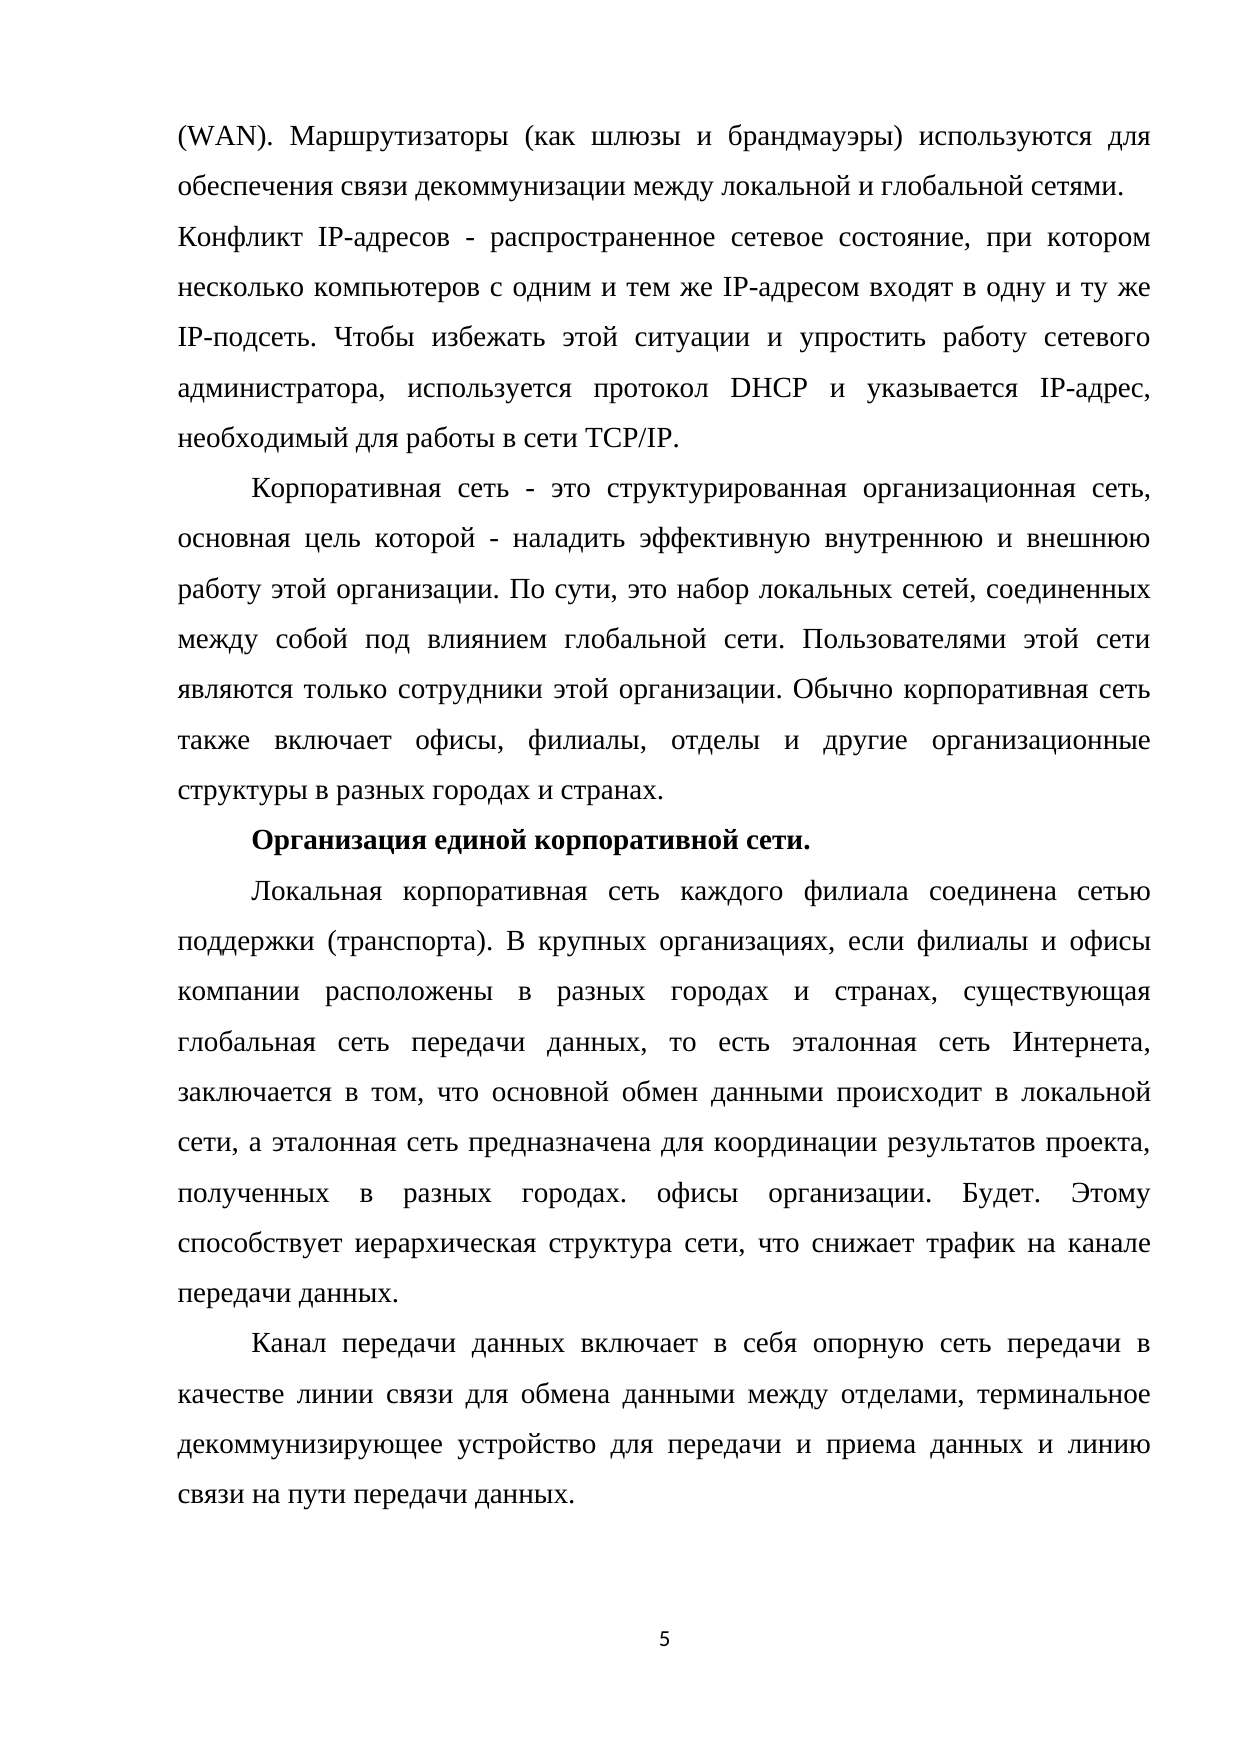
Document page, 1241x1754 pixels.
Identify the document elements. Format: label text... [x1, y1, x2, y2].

text Корпоративная сеть - это структурированная организационная сеть, основная цель которой - наладить эффективную внутреннюю и внешнюю работу этой организации. По сути, это набор локальных сетей, соединенных между собой под влиянием глобальной сети. Пользователями этой сети являются только сотрудники этой организации. Обычно корпоративная сеть также включает офисы, филиалы, отделы и другие организационные структуры в разных городах и странах. [177, 470, 1152, 806]
text Локальная корпоративная сеть каждого филиала соединена сетью поддержки (транспорта). В крупных организациях, если филиалы и офисы компании расположены в разных городах и странах, существующая глобальная сеть передачи данных, то есть эталонная сеть Интернета, заключается в том, что основной обмен данными происходит в локальной сети, а эталонная сеть предназначена для координации результатов проекта, полученных в разных городах. офисы организации. Будет. Этому способствует иерархическая структура сети, что снижает трафик на канале передачи данных. [177, 873, 1152, 1309]
text Канал передачи данных включает в себя опорную сеть передачи в качестве линии связи для обмена данными между отделами, терминальное декоммунизирующее устройство для передачи и приема данных и линию связи на пути передачи данных. [177, 1326, 1152, 1510]
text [177, 118, 1152, 202]
text Конфликт IP-адресов - распространенное сетевое состояние, при котором несколько компьютеров с одним и тем же IP-адресом входят в одну и ту же IP-подсеть. Чтобы избежать этой ситуации и упростить работу сетевого администратора, используется протокол DHCP и указывается IP-адрес, необходимый для работы в сети TCP/IP. [177, 219, 1152, 453]
text Организация единой корпоративной сети. [177, 822, 1152, 856]
